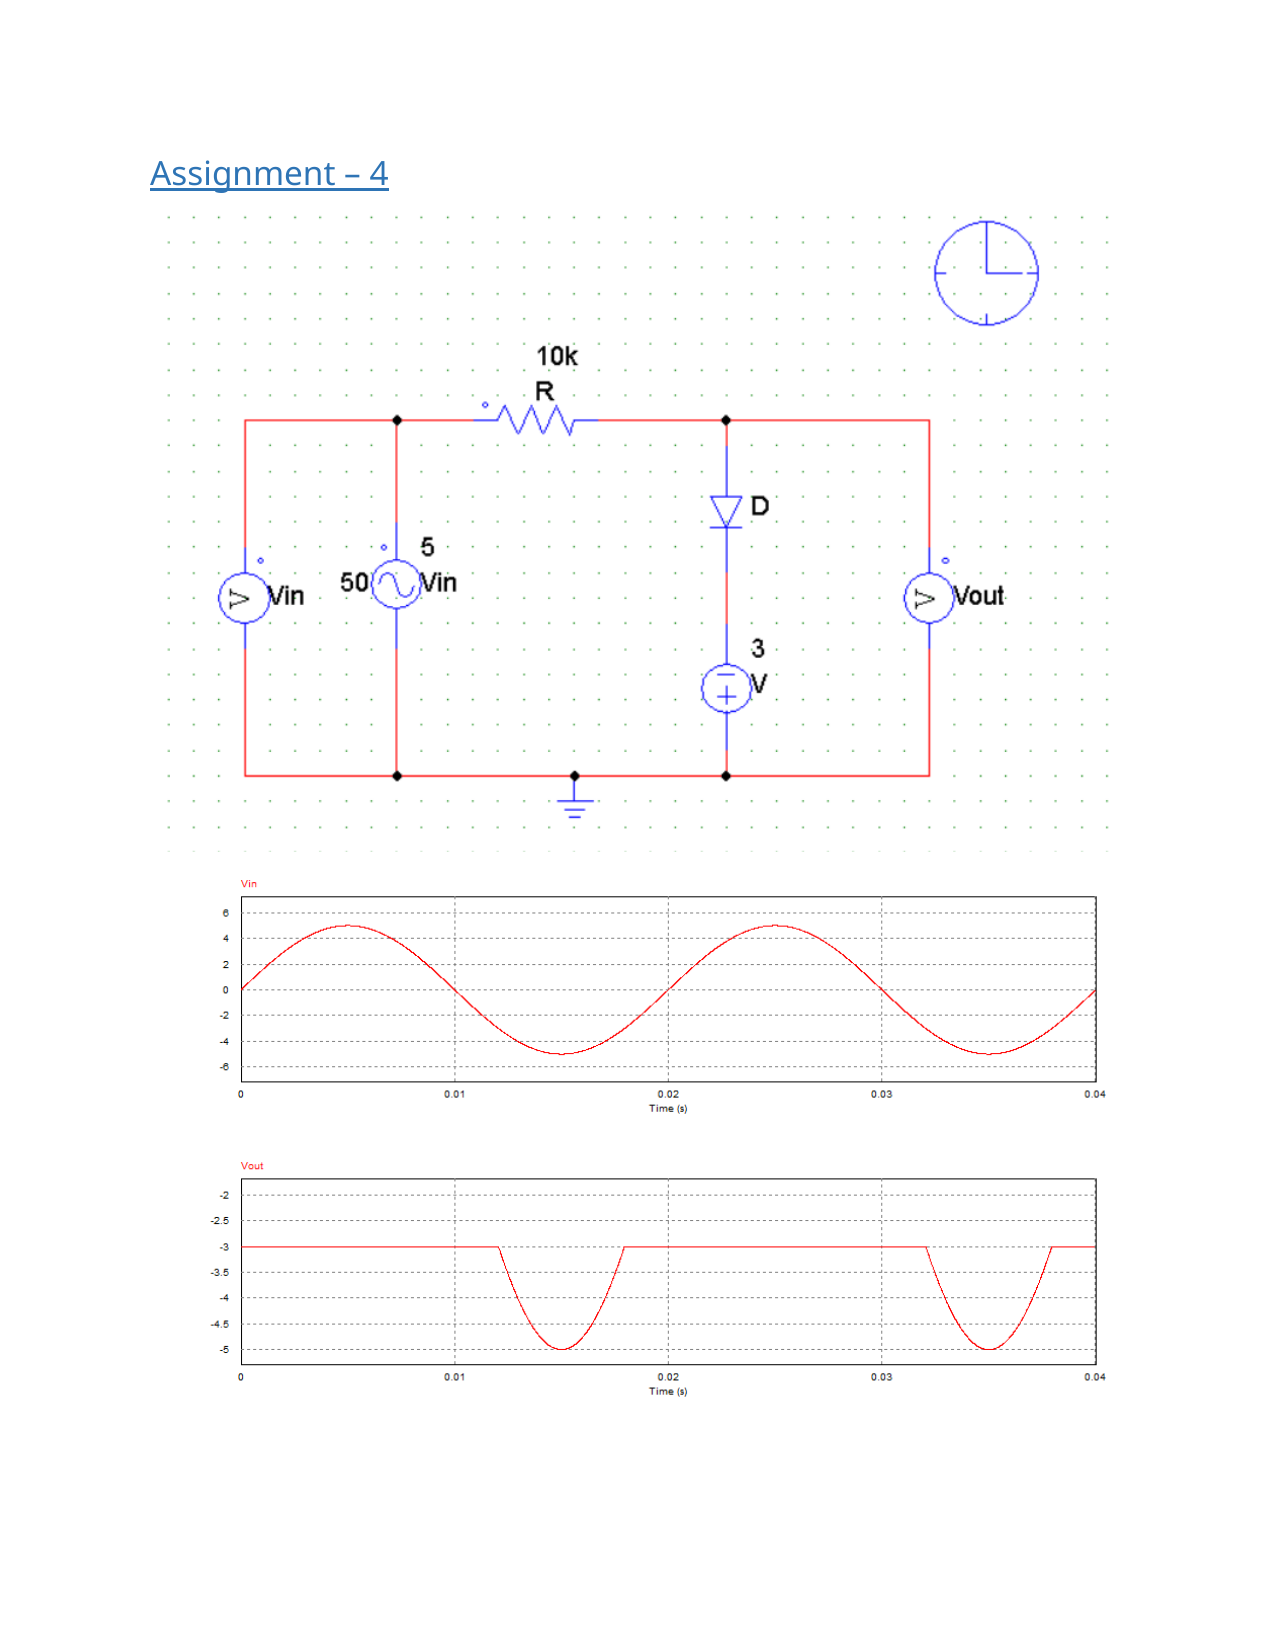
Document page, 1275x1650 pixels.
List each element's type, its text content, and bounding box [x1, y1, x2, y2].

picture [150, 1152, 1125, 1417]
subtitle Assignment – 4 [150, 150, 1125, 195]
picture [150, 870, 1125, 1134]
picture [150, 198, 1125, 852]
